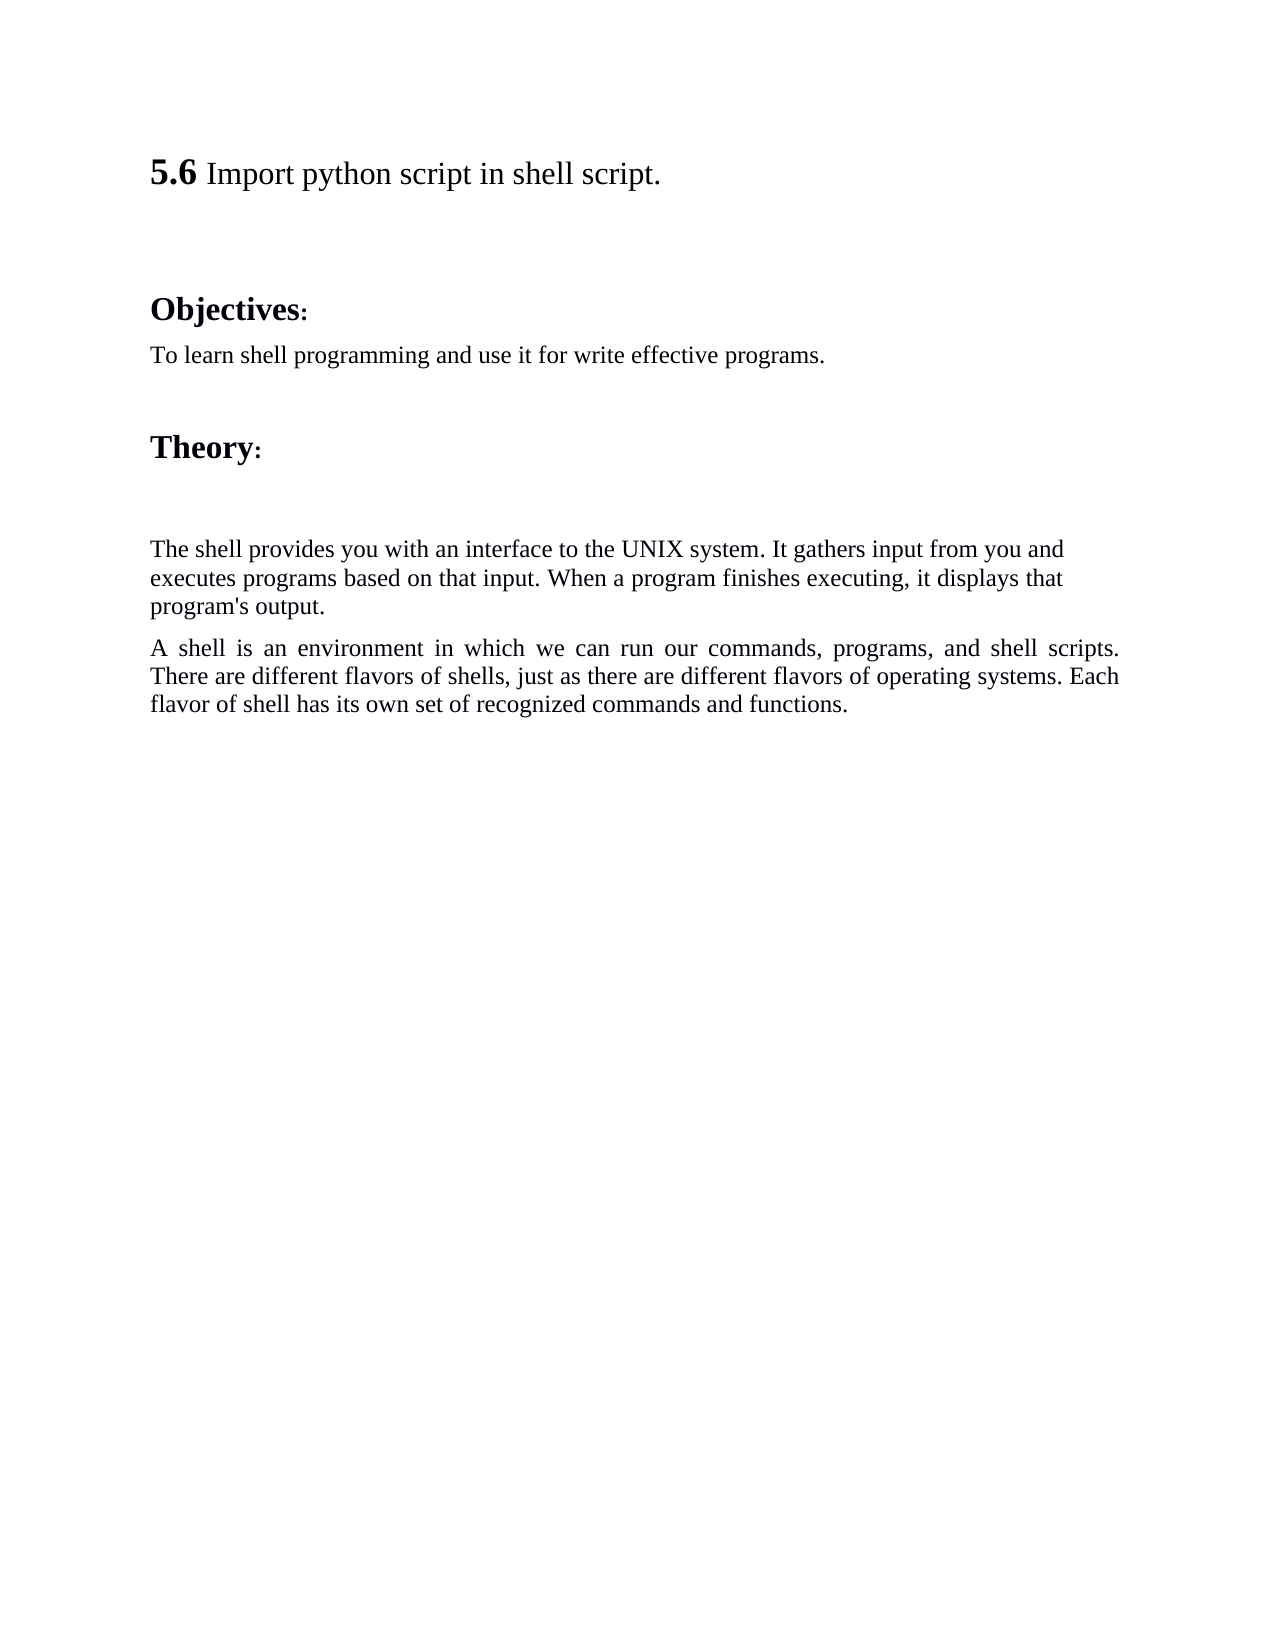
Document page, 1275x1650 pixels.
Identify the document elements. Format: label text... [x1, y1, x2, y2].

text Theory: [150, 427, 1125, 465]
text A shell is an environment in which we can run our commands, programs, and shell scripts. There are different flavors of shells, just as there are different flavors of operating systems. Each flavor of shell has its own set of recognized commands and functions. [150, 634, 1121, 718]
text To learn shell programming and use it for write effective programs. [150, 340, 1125, 369]
text The shell provides you with an interface to the UNIX system. It gathers input from you and executes programs based on that input. When a program finishes executing, it displays that program's output. [150, 535, 1064, 620]
text Objectives: [150, 289, 1125, 328]
text 5.6 Import python script in shell script. [150, 150, 1125, 193]
